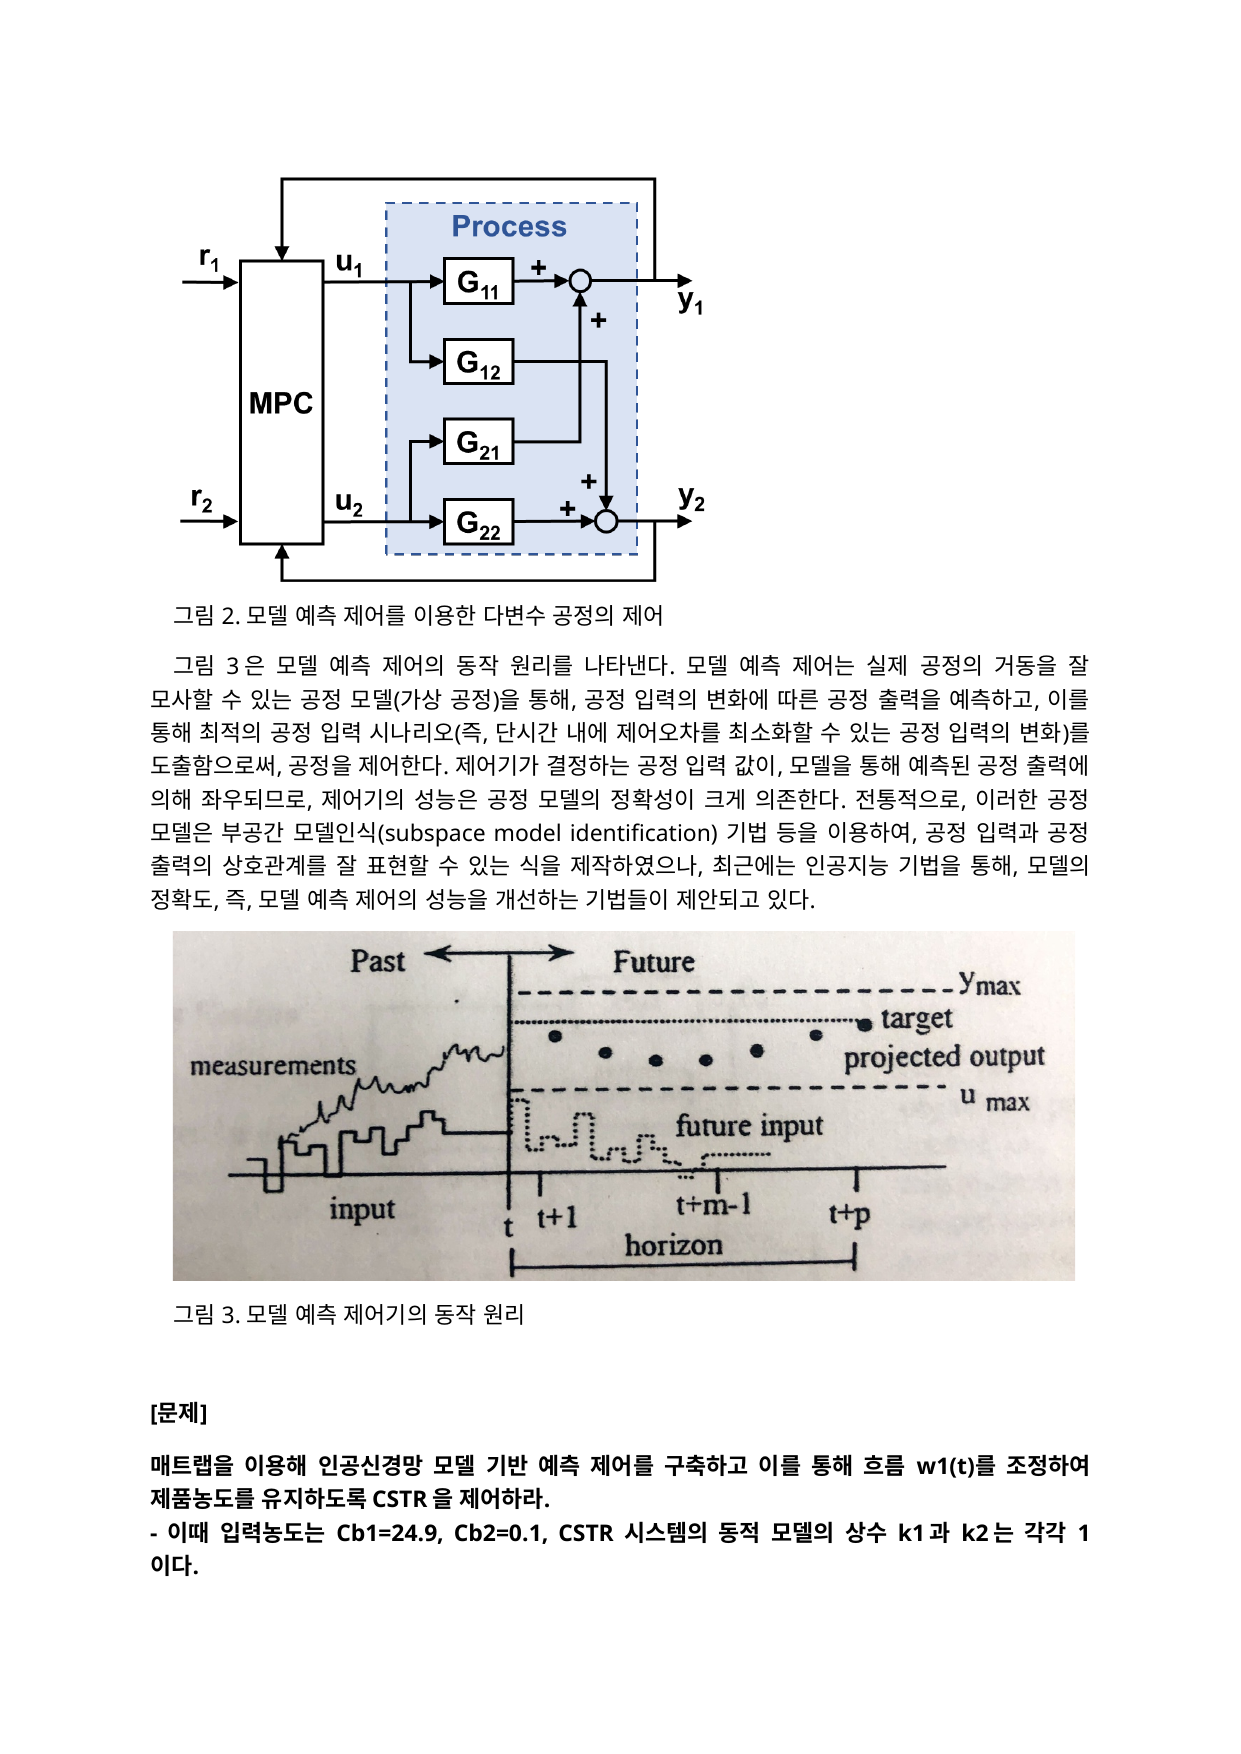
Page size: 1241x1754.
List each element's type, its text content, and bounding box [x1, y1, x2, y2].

text 매트랩을 이용해 인공신경망 모델 기반 예측 제어를 구축하고 이를 통해 흐름 w1(t)를 조정하여 제품농도를 유지하도록CSTR을 제어하라. [150, 1448, 1090, 1514]
picture [172, 931, 1076, 1281]
text 그림 3은 모델 예측 제어의 동작 원리를 나타낸다. 모델 예측 제어는 실제 공정의 거동을 잘 모사할 수 있는 공정 모델(가상 공정)을 통해, 공정 입력의 변화에 따른 공정 출력을 예측하고, 이를 통해 최적의 공정 입력 시나리오(즉, 단시간 내에 제어오차를 최소화할 수 있는 공정 입력의 변화)를 도출함으로써, 공정을 제어한다. 제어기가 결정하는 공정 입력 값이, 모델을 통해 예측된 공정 출력에 의해 좌우되므로, 제어기의 성능은 공정 모델의 정확성이 크게 의존한다. 전통적으로, 이러한 공정 모델은 부공간 모델인식(subspace model identification) 기법 등을 이용하여, 공정 입력과 공정 출력의 상호관계를 잘 표현할 수 있는 식을 제작하였으나, 최근에는 인공지능 기법을 통해, 모델의 정확도, 즉, 모델 예측 제어의 성능을 개선하는 기법들이 제안되고 있다. [150, 648, 1090, 915]
text 그림 3. 모델 예측 제어기의 동작 원리 [150, 1297, 1090, 1331]
text 그림 2. 모델 예측 제어를 이용한 다변수 공정의 제어 [150, 598, 1090, 631]
text - 이때 입력농도는 Cb1=24.9, Cb2=0.1, CSTR 시스템의 동적 모델의 상수 k1과 k2는 각각 1이다. [150, 1514, 1090, 1581]
picture [172, 177, 721, 582]
subtitle [문제] [150, 1395, 1090, 1428]
